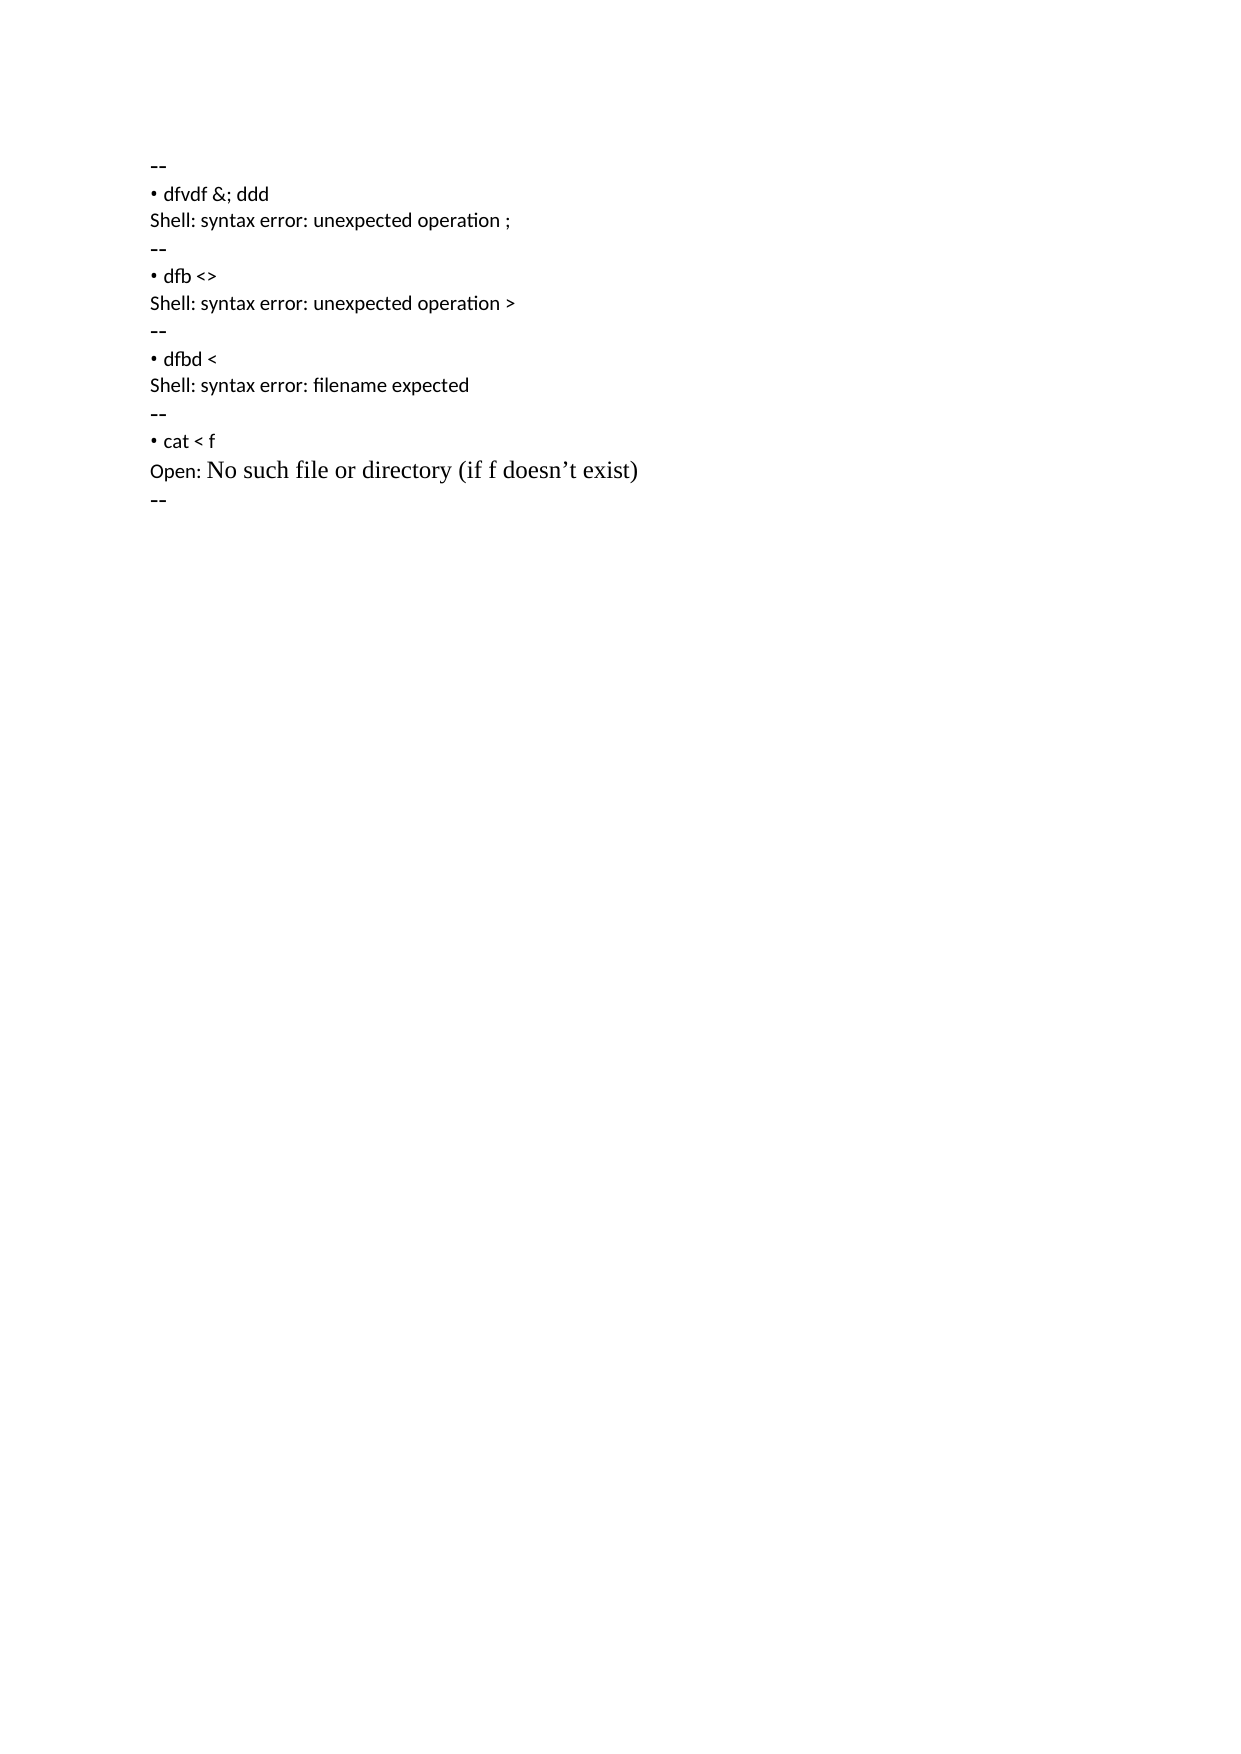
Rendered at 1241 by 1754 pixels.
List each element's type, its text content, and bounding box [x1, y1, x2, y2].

text • dfvdf &; ddd [150, 179, 1090, 207]
text -- [150, 315, 1090, 344]
text • dfb <> [150, 261, 1090, 290]
text -- [150, 233, 1090, 261]
text Open: No such file or directory (if f doesn’t exist) [150, 455, 1090, 484]
text • cat < f [150, 427, 1090, 455]
text • dfbd < [150, 344, 1090, 372]
text Shell: syntax error: filename expected [150, 372, 1090, 398]
text -- [150, 484, 1090, 512]
text -- [150, 150, 1090, 179]
text -- [150, 398, 1090, 427]
text Shell: syntax error: unexpected operation > [150, 290, 1090, 315]
text Shell: syntax error: unexpected operation ; [150, 207, 1090, 233]
